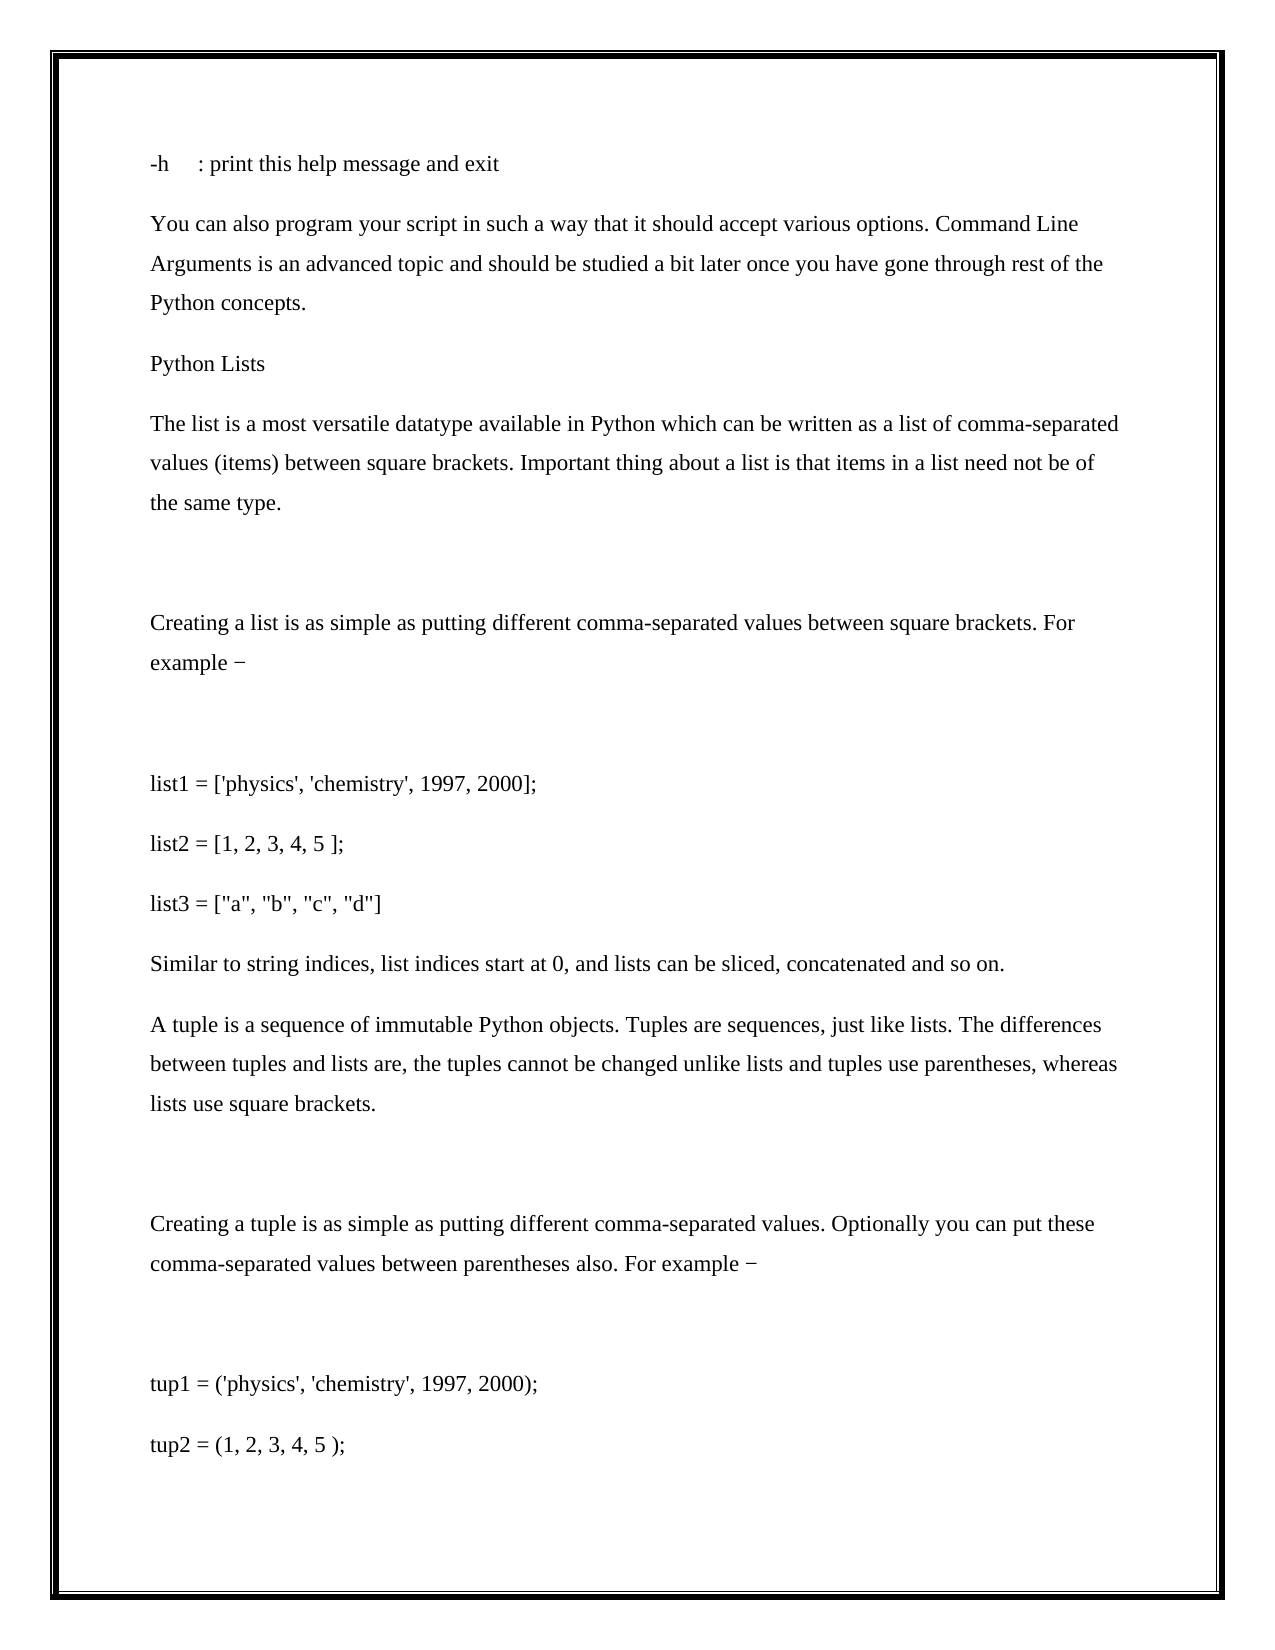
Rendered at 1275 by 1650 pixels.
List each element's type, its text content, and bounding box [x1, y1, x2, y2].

text tup1 = ('physics', 'chemistry', 1997, 2000); [150, 1371, 1125, 1397]
text Creating a list is as simple as putting different comma-separated values between square brackets. For example − [150, 609, 1125, 675]
text Similar to string indices, list indices start at 0, and lists can be sliced, concatenated and so on. [150, 951, 1125, 977]
text list2 = [1, 2, 3, 4, 5 ]; [150, 830, 1125, 856]
text The list is a most versatile datatype available in Python which can be written as a list of comma-separated values (items) between square brackets. Important thing about a list is that items in a list need not be of the same type. [150, 410, 1125, 515]
text list3 = ["a", "b", "c", "d"] [150, 890, 1125, 917]
text Creating a tuple is as simple as putting different comma-separated values. Optionally you can put these comma-separated values between parentheses also. For example − [150, 1210, 1125, 1276]
text You can also program your script in such a way that it should accept various options. Command Line Arguments is an advanced topic and should be studied a bit later once you have gone through rest of the Python concepts. [150, 210, 1125, 316]
text -h : print this help message and exit [150, 150, 1125, 176]
text Python Lists [150, 349, 1125, 376]
text list1 = ['physics', 'chemistry', 1997, 2000]; [150, 769, 1125, 796]
text tup2 = (1, 2, 3, 4, 5 ); [150, 1431, 1125, 1457]
text A tuple is a sequence of immutable Python objects. Tuples are sequences, just like lists. The differences between tuples and lists are, the tuples cannot be changed unlike lists and tuples use parentheses, whereas lists use square brackets. [150, 1011, 1125, 1116]
